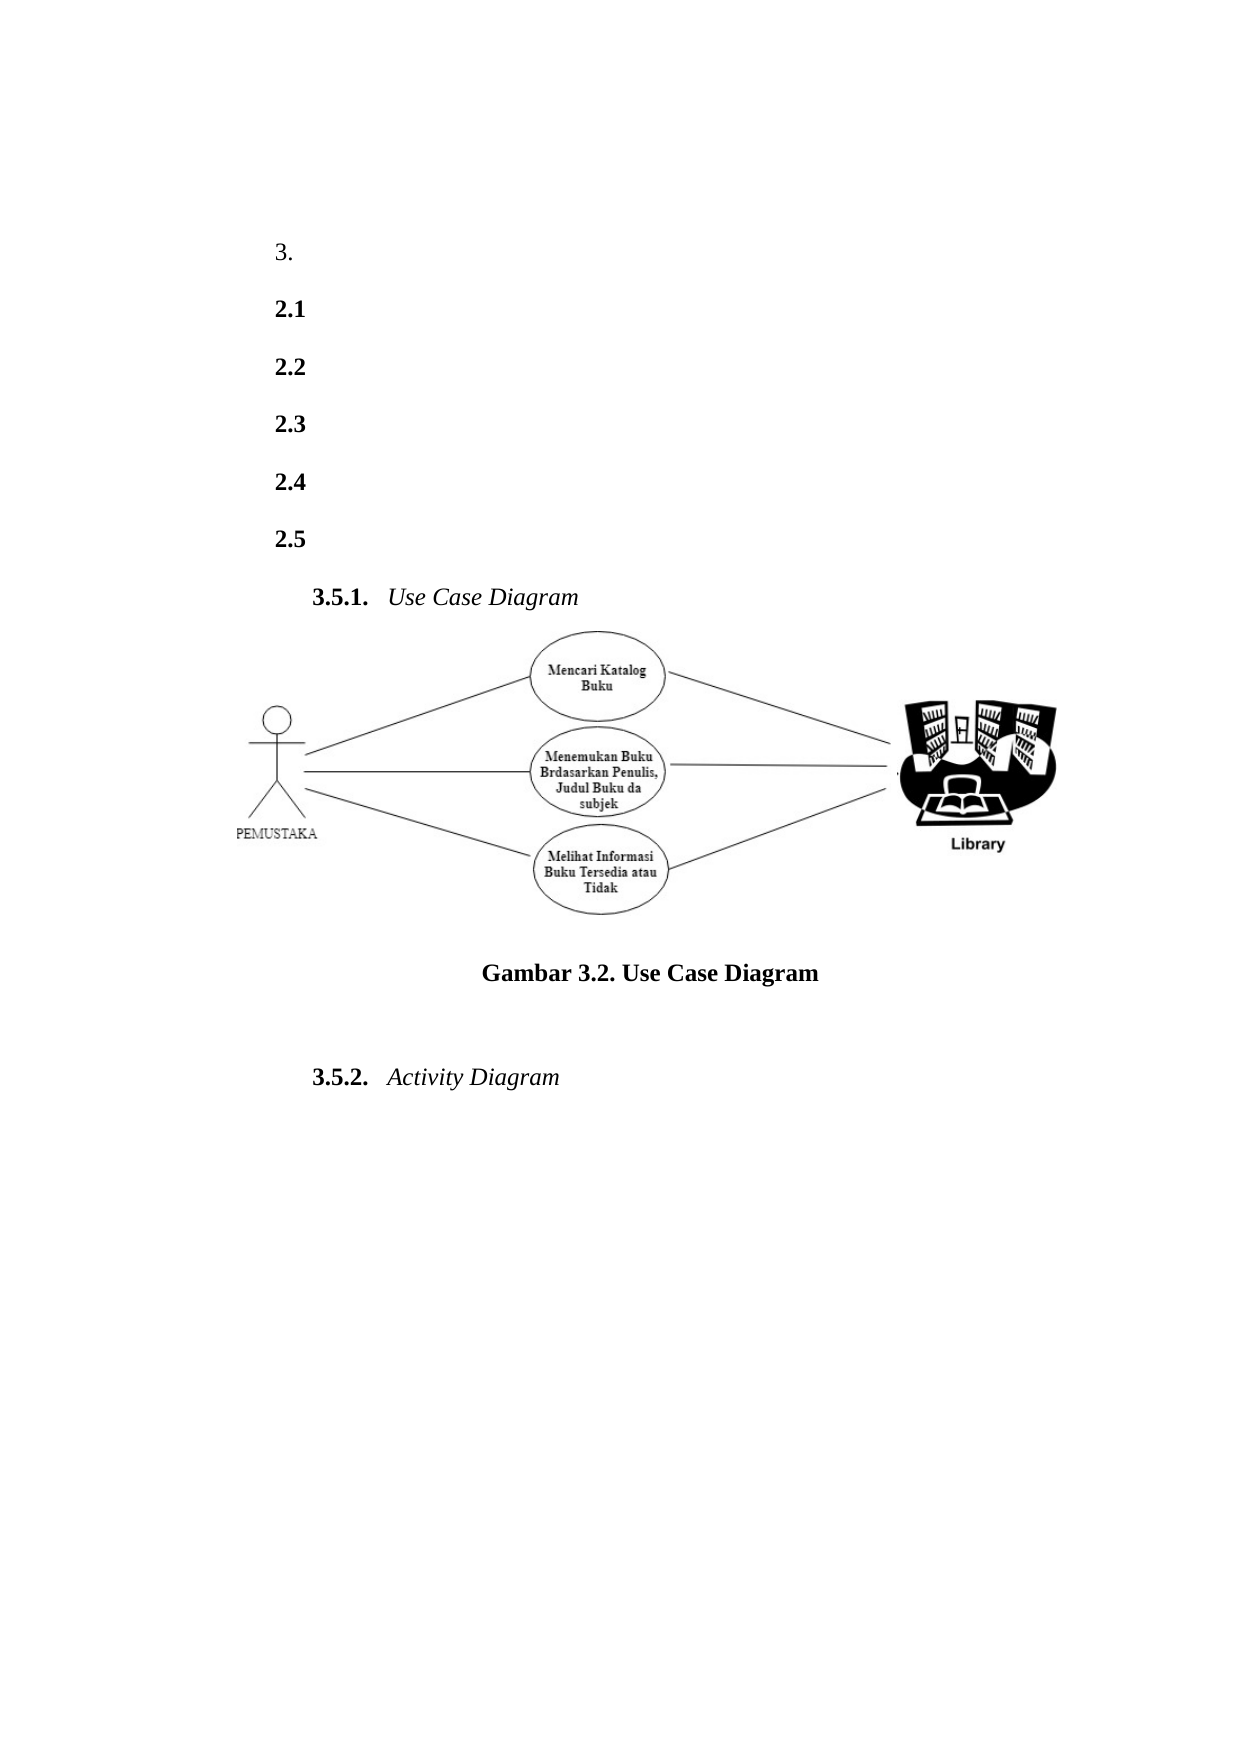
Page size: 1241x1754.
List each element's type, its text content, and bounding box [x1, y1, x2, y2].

list Use Case Diagram [312, 582, 1063, 611]
text Gambar 3.2. Use Case Diagram [237, 958, 1063, 987]
picture [897, 658, 1059, 865]
list Activity Diagram [312, 1062, 1063, 1091]
picture [237, 631, 892, 916]
